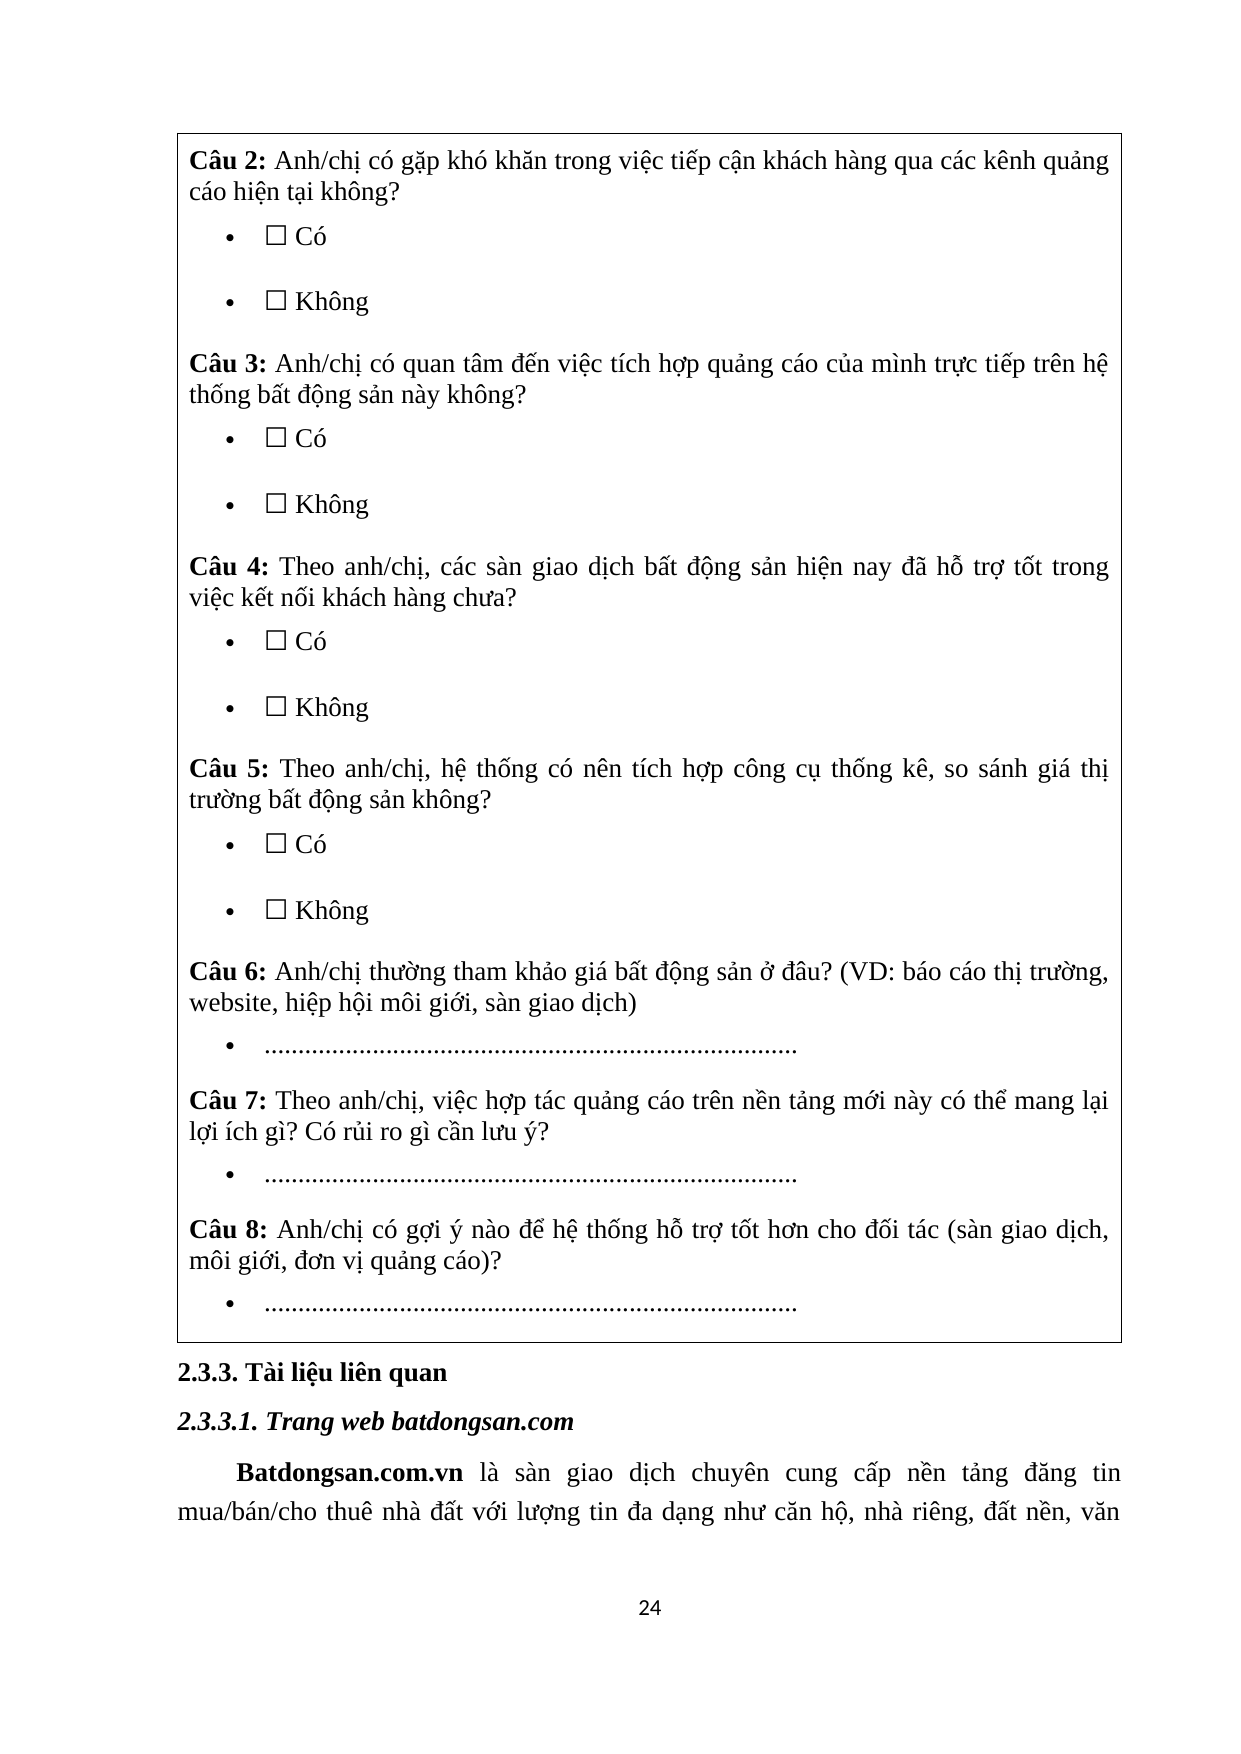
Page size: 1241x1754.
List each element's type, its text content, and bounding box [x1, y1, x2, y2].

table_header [178, 134, 1121, 1342]
subtitle 2.3.3.1. Trang web batdongsan.com [177, 1405, 1122, 1436]
text 2.3.3. Tài liệu liên quan [177, 1356, 1122, 1387]
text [177, 1456, 1122, 1526]
